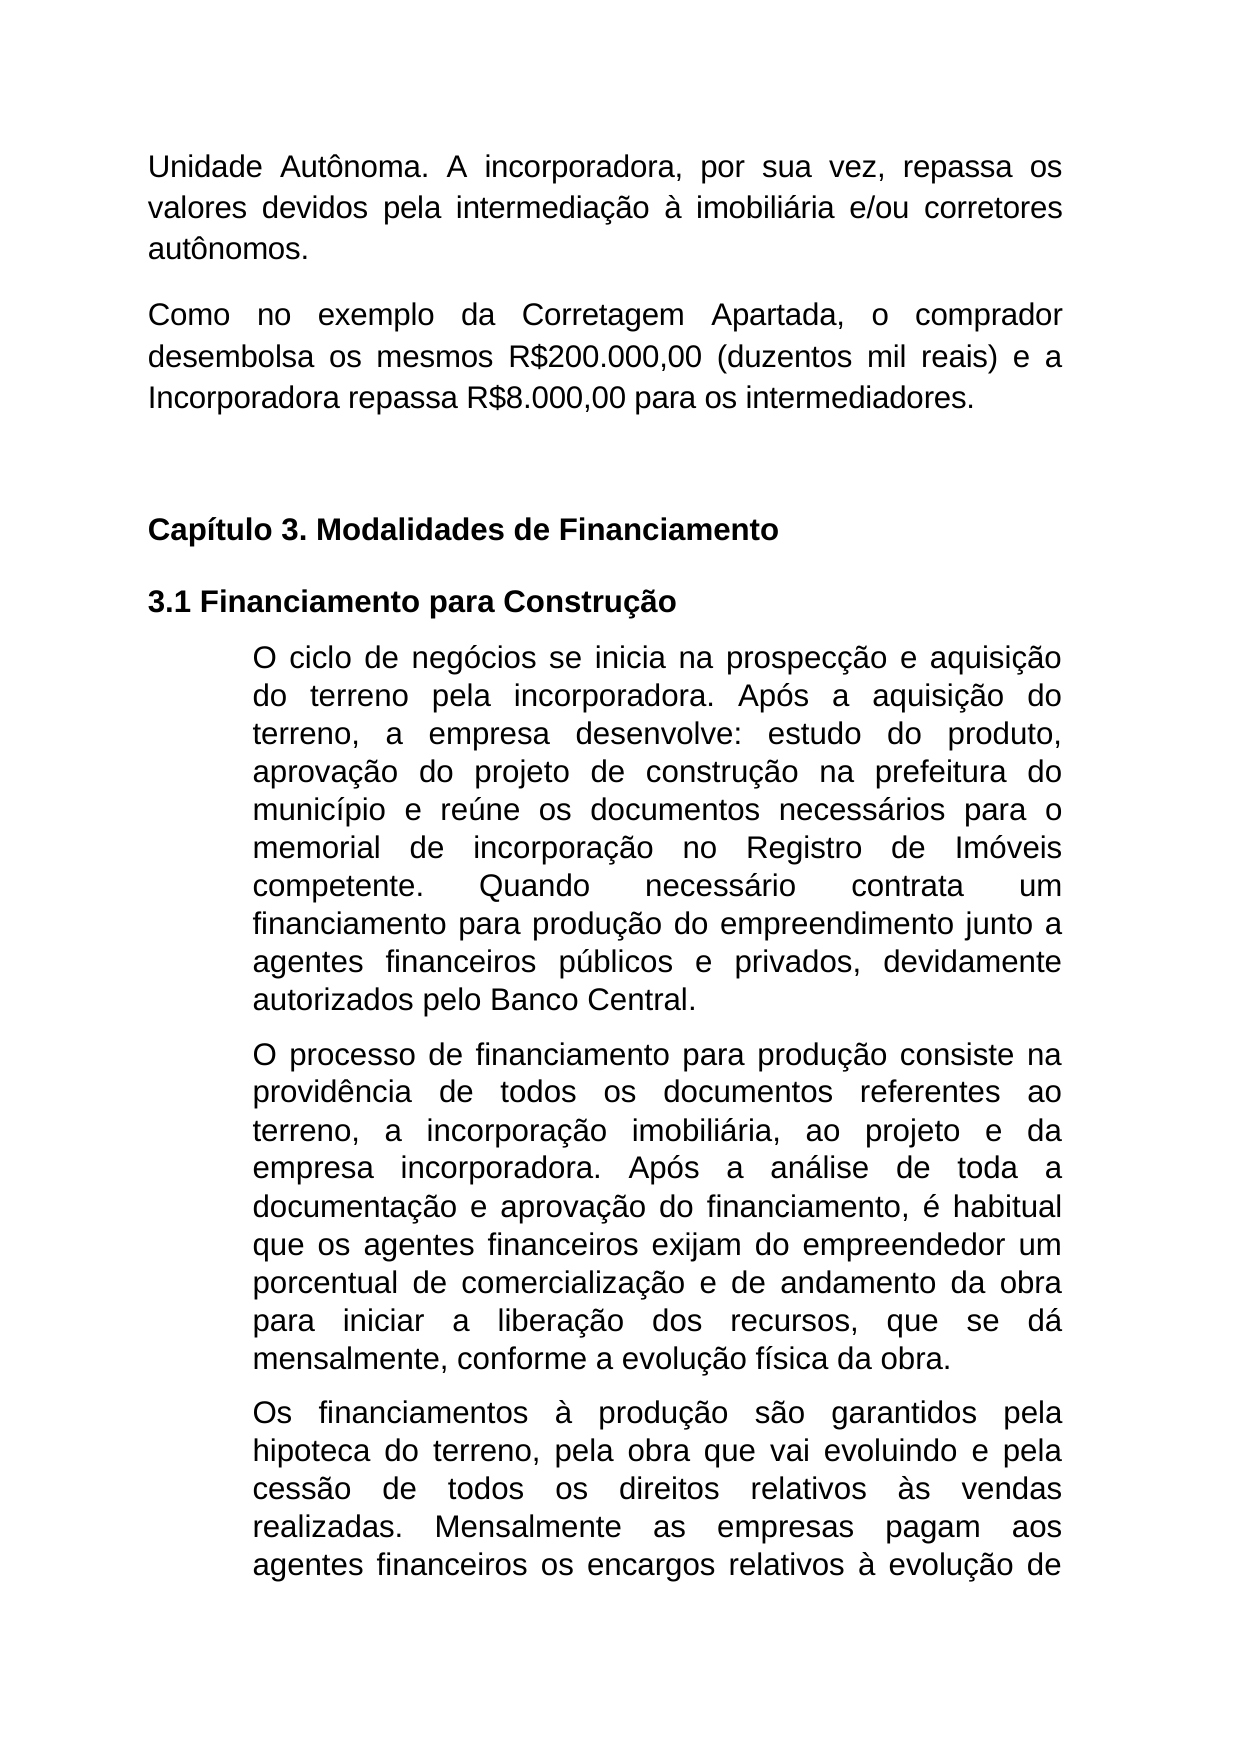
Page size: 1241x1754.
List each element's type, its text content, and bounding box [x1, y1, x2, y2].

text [148, 148, 1063, 266]
text Como no exemplo da Corretagem Apartada, o comprador desembolsa os mesmos R$200.000,00 (duzentos mil reais) e a Incorporadora repassa R$8.000,00 para os intermediadores. [148, 296, 1063, 415]
text O processo de financiamento para produção consiste na providência de todos os documentos referentes ao terreno, a incorporação imobiliária, ao projeto e da empresa incorporadora. Após a análise de toda a documentação e aprovação do financiamento, é habitual que os agentes financeiros exijam do empreendedor um porcentual de comercialização e de andamento da obra para iniciar a liberação dos recursos, que se dá mensalmente, conforme a evolução física da obra. [252, 1036, 1063, 1376]
text 3.1 Financiamento para Construção [148, 583, 1063, 619]
text Capítulo 3. Modalidades de Financiamento [148, 511, 1063, 547]
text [252, 1394, 1063, 1582]
text O ciclo de negócios se inicia na prospecção e aquisição do terreno pela incorporadora. Após a aquisição do terreno, a empresa desenvolve: estudo do produto, aprovação do projeto de construção na prefeitura do município e reúne os documentos necessários para o memorial de incorporação no Registro de Imóveis competente. Quando necessário contrata um financiamento para produção do empreendimento junto a agentes financeiros públicos e privados, devidamente autorizados pelo Banco Central. [252, 639, 1063, 1017]
